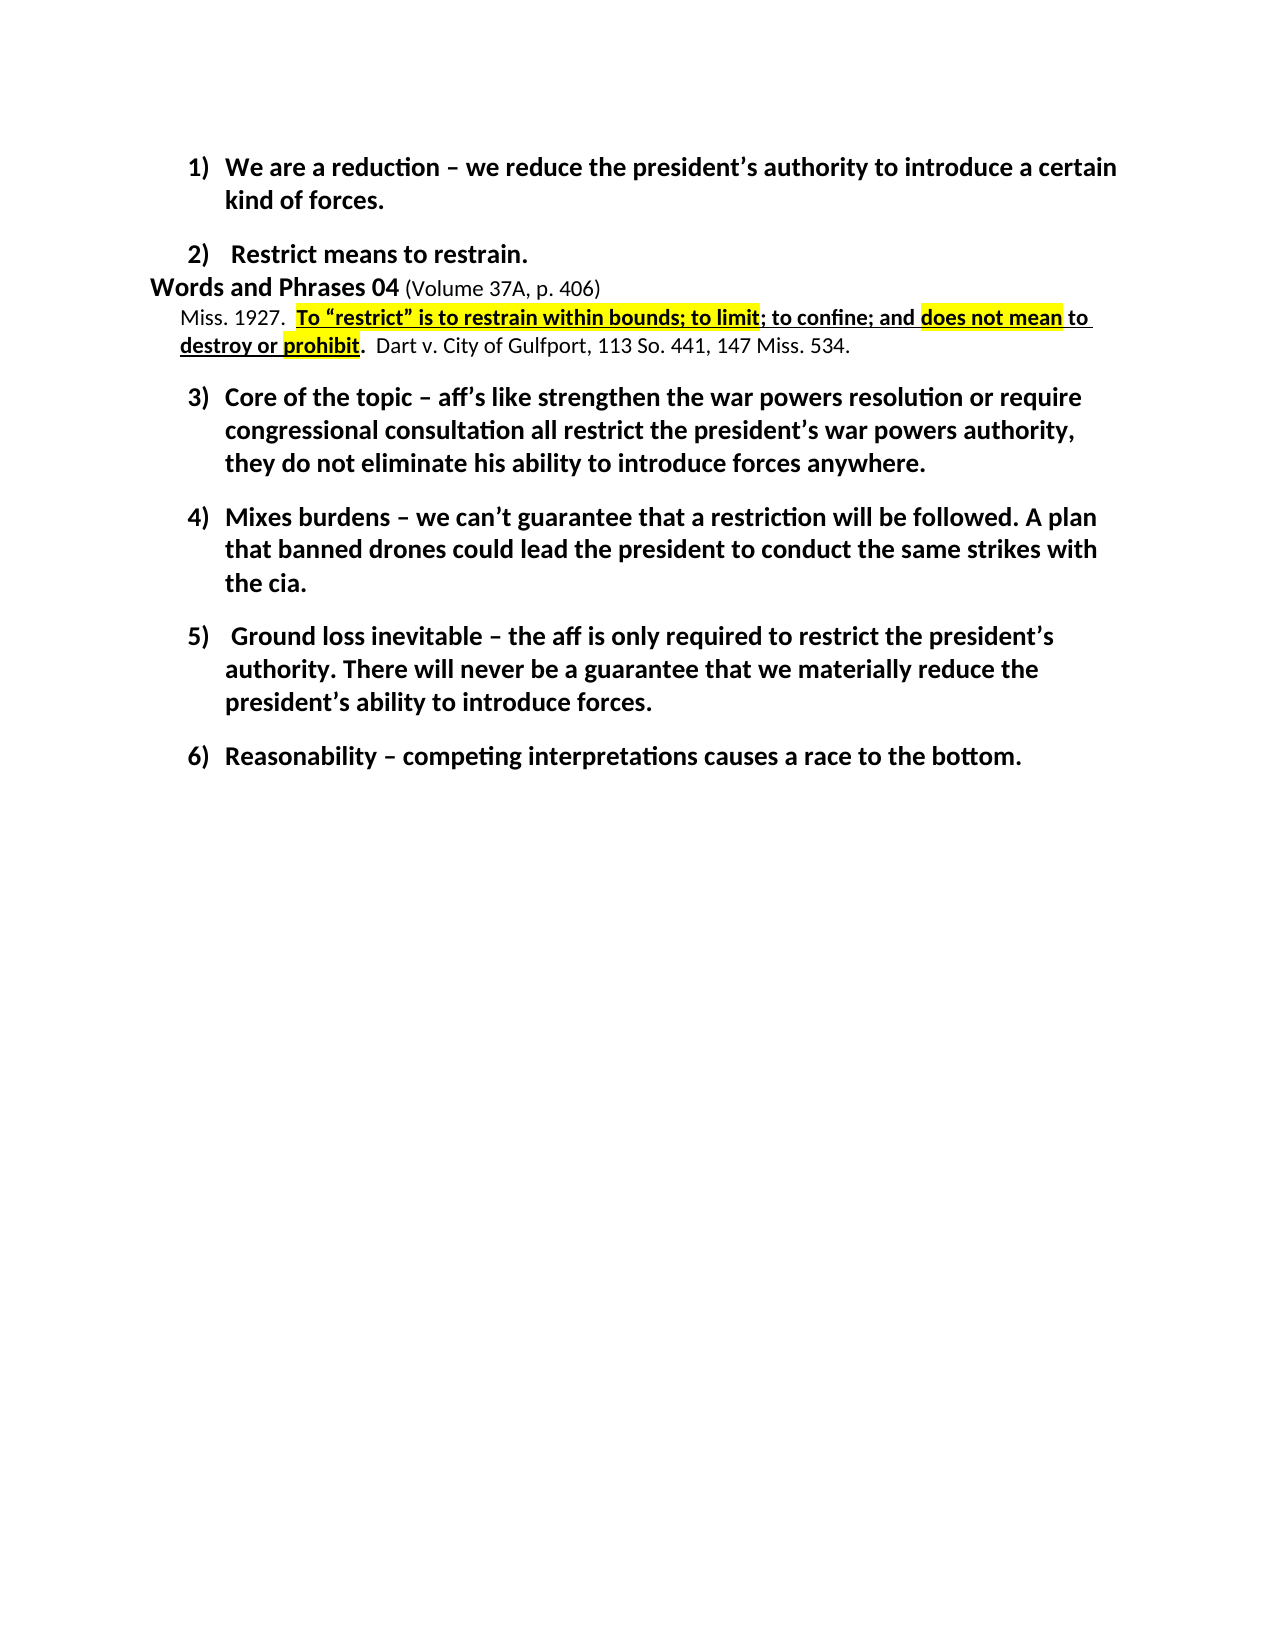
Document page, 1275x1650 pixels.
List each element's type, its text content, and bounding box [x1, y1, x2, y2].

subtitle Core of the topic – aff’s like strengthen the war powers resolution or require congressional consultation all restrict the president’s war powers authority, they do not eliminate his ability to introduce forces anywhere. [187, 380, 1125, 479]
subtitle Mixes burdens – we can’t guarantee that a restriction will be followed. A plan that banned drones could lead the president to conduct the same strikes with the cia. [187, 500, 1125, 599]
subtitle We are a reduction – we reduce the president’s authority to introduce a certain kind of forces. [187, 150, 1125, 216]
subtitle Reasonability – competing interpretations causes a race to the bottom. [187, 739, 1125, 772]
text Words and Phrases 04 (Volume 37A, p. 406) [150, 270, 1125, 303]
subtitle Restrict means to restrain. [187, 237, 1125, 270]
subtitle Ground loss inevitable – the aff is only required to restrict the president’s authority. There will never be a guarantee that we materially reduce the president’s ability to introduce forces. [187, 619, 1125, 719]
text Miss. 1927. To “restrict” is to restrain within bounds; to limit; to confine; and does not mean to destroy or prohibit. Dart v. City of Gulfport, 113 So. 441, 147 Miss. 534. [360, 303, 1125, 359]
